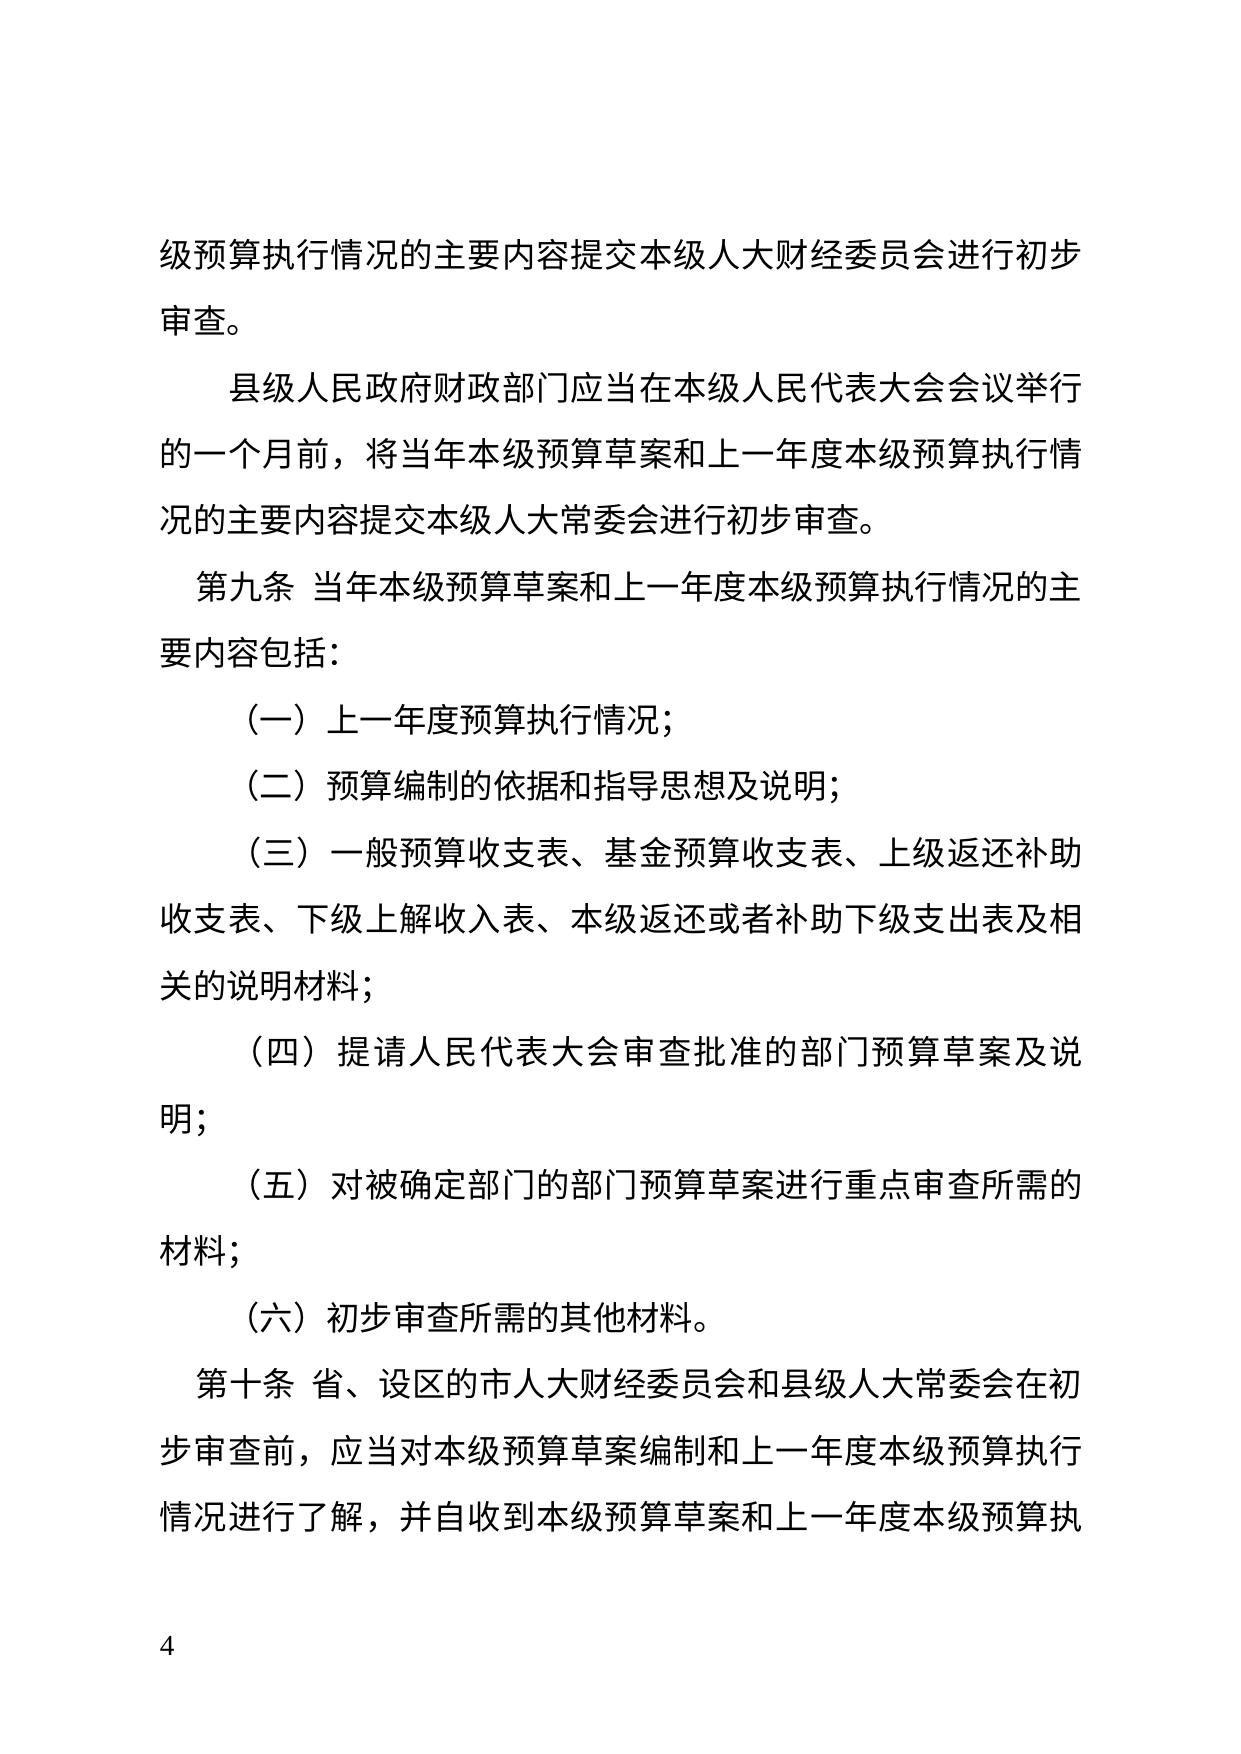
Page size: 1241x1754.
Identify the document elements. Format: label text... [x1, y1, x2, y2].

text （四）提请人民代表大会审查批准的部门预算草案及说明； [159, 1017, 1084, 1150]
text （二）预算编制的依据和指导思想及说明； [159, 751, 1084, 817]
text （六）初步审查所需的其他材料。 [159, 1283, 1084, 1349]
text 第九条 当年本级预算草案和上一年度本级预算执行情况的主要内容包括： [159, 552, 1084, 684]
text （五）对被确定部门的部门预算草案进行重点审查所需的材料； [159, 1150, 1084, 1283]
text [159, 1349, 1084, 1548]
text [159, 219, 1084, 352]
text （三）一般预算收支表、基金预算收支表、上级返还补助收支表、下级上解收入表、本级返还或者补助下级支出表及相关的说明材料； [159, 817, 1084, 1017]
text 县级人民政府财政部门应当在本级人民代表大会会议举行的一个月前，将当年本级预算草案和上一年度本级预算执行情况的主要内容提交本级人大常委会进行初步审查。 [159, 352, 1084, 552]
text （一）上一年度预算执行情况； [159, 684, 1084, 751]
